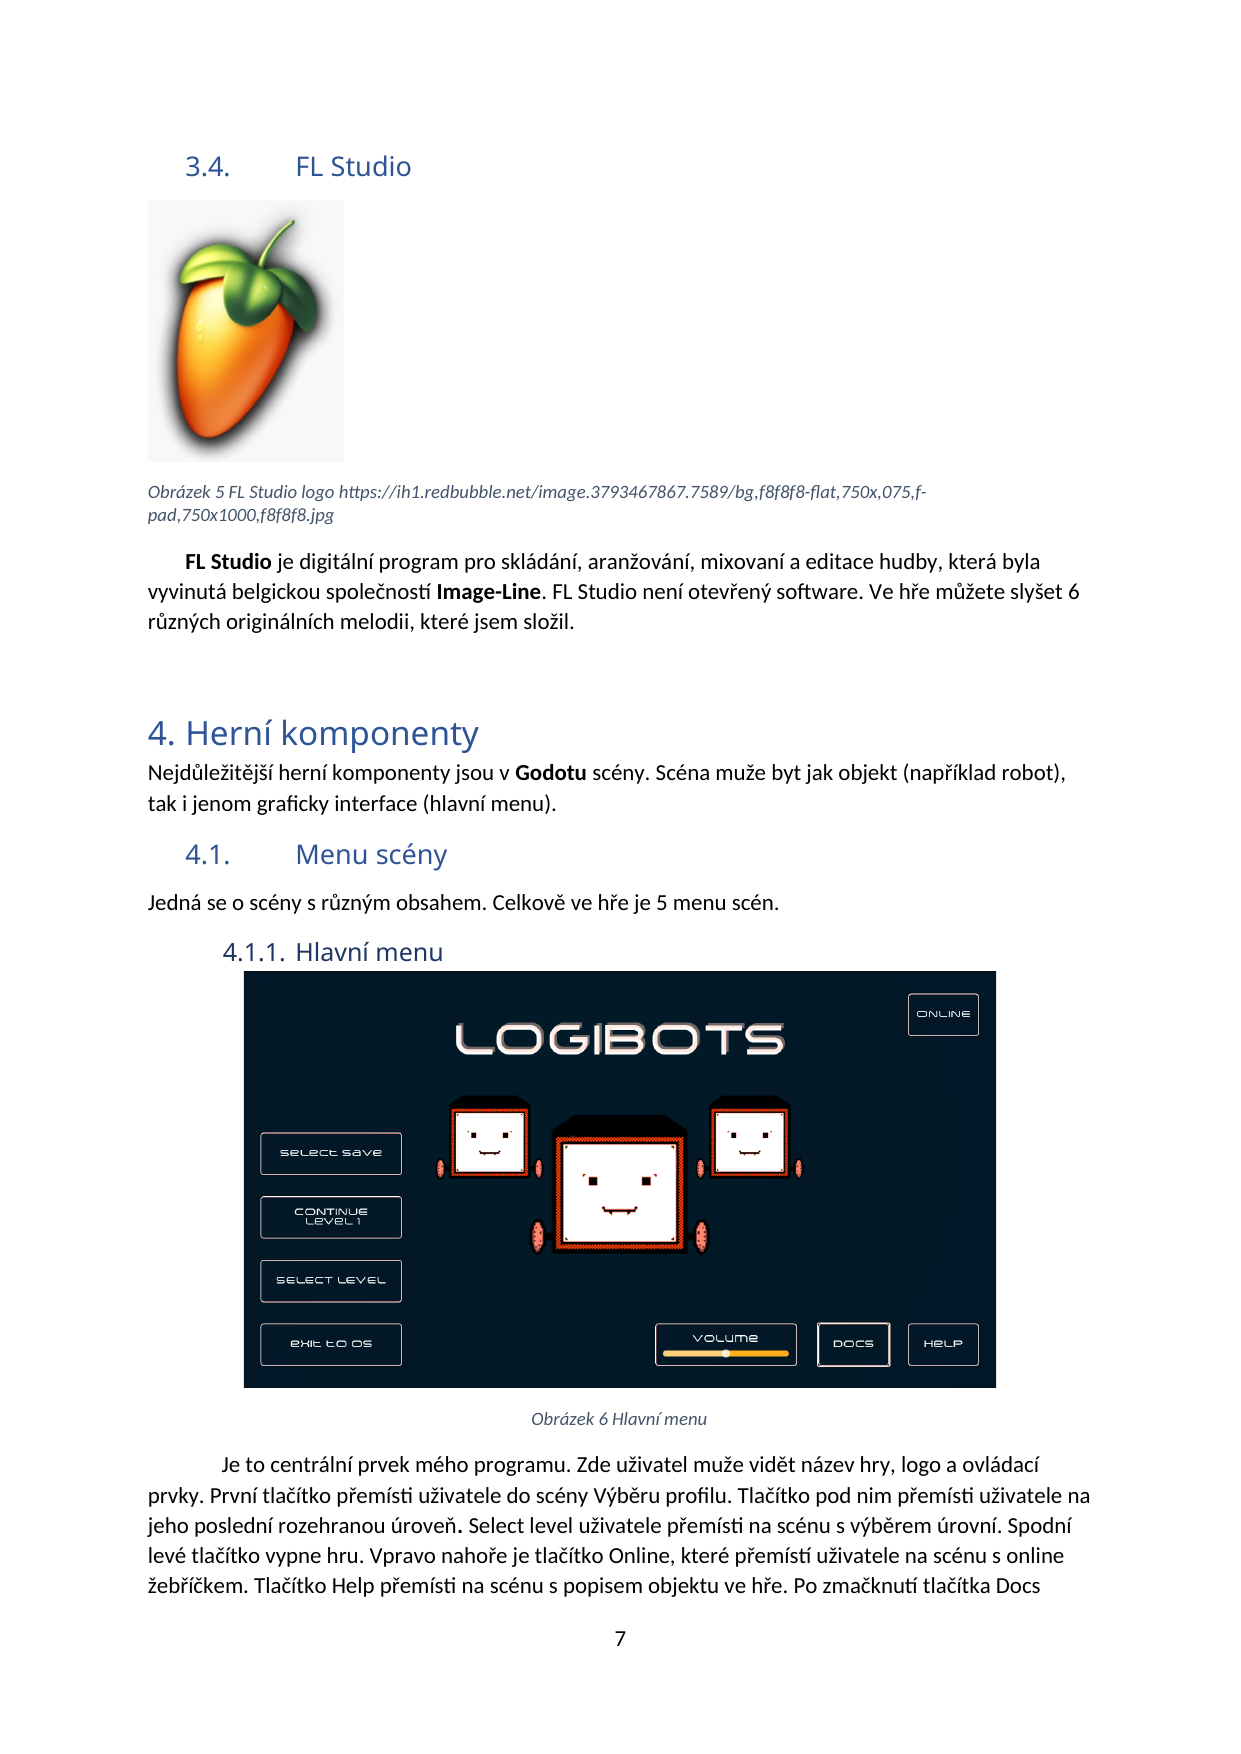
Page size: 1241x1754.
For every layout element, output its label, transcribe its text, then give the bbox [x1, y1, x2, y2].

text Jedná se o scény s různým obsahem. Celkově ve hře je 5 menu scén. [148, 888, 1093, 916]
text FL Studio je digitální program pro skládání, aranžování, mixovaní a editace hudby, která byla vyvinutá belgickou společností Image-Line. FL Studio není otevřený software. Ve hře můžete slyšet 6 různých originálních melodii, které jsem složil. [148, 547, 1093, 635]
text Nejdůležitější herní komponenty jsou v Godotu scény. Scéna muže byt jak objekt (například robot), tak i jenom graficky interface (hlavní menu). [148, 758, 1093, 817]
subtitle Hlavní menu [223, 935, 1093, 969]
picture [147, 200, 344, 462]
picture [243, 971, 997, 1388]
subtitle Herní komponenty [148, 709, 1093, 755]
subtitle FL Studio [185, 148, 1093, 184]
text Obrázek 5 FL Studio logo https://ih1.redbubble.net/image.3793467867.7589/bg,f8f8f8-flat,750x,075,f-pad,750x1000,f8f8f8.jpg [148, 480, 1093, 526]
subtitle Menu scény [185, 836, 1093, 872]
text Obrázek 6 Hlavní menu [148, 1407, 1093, 1430]
